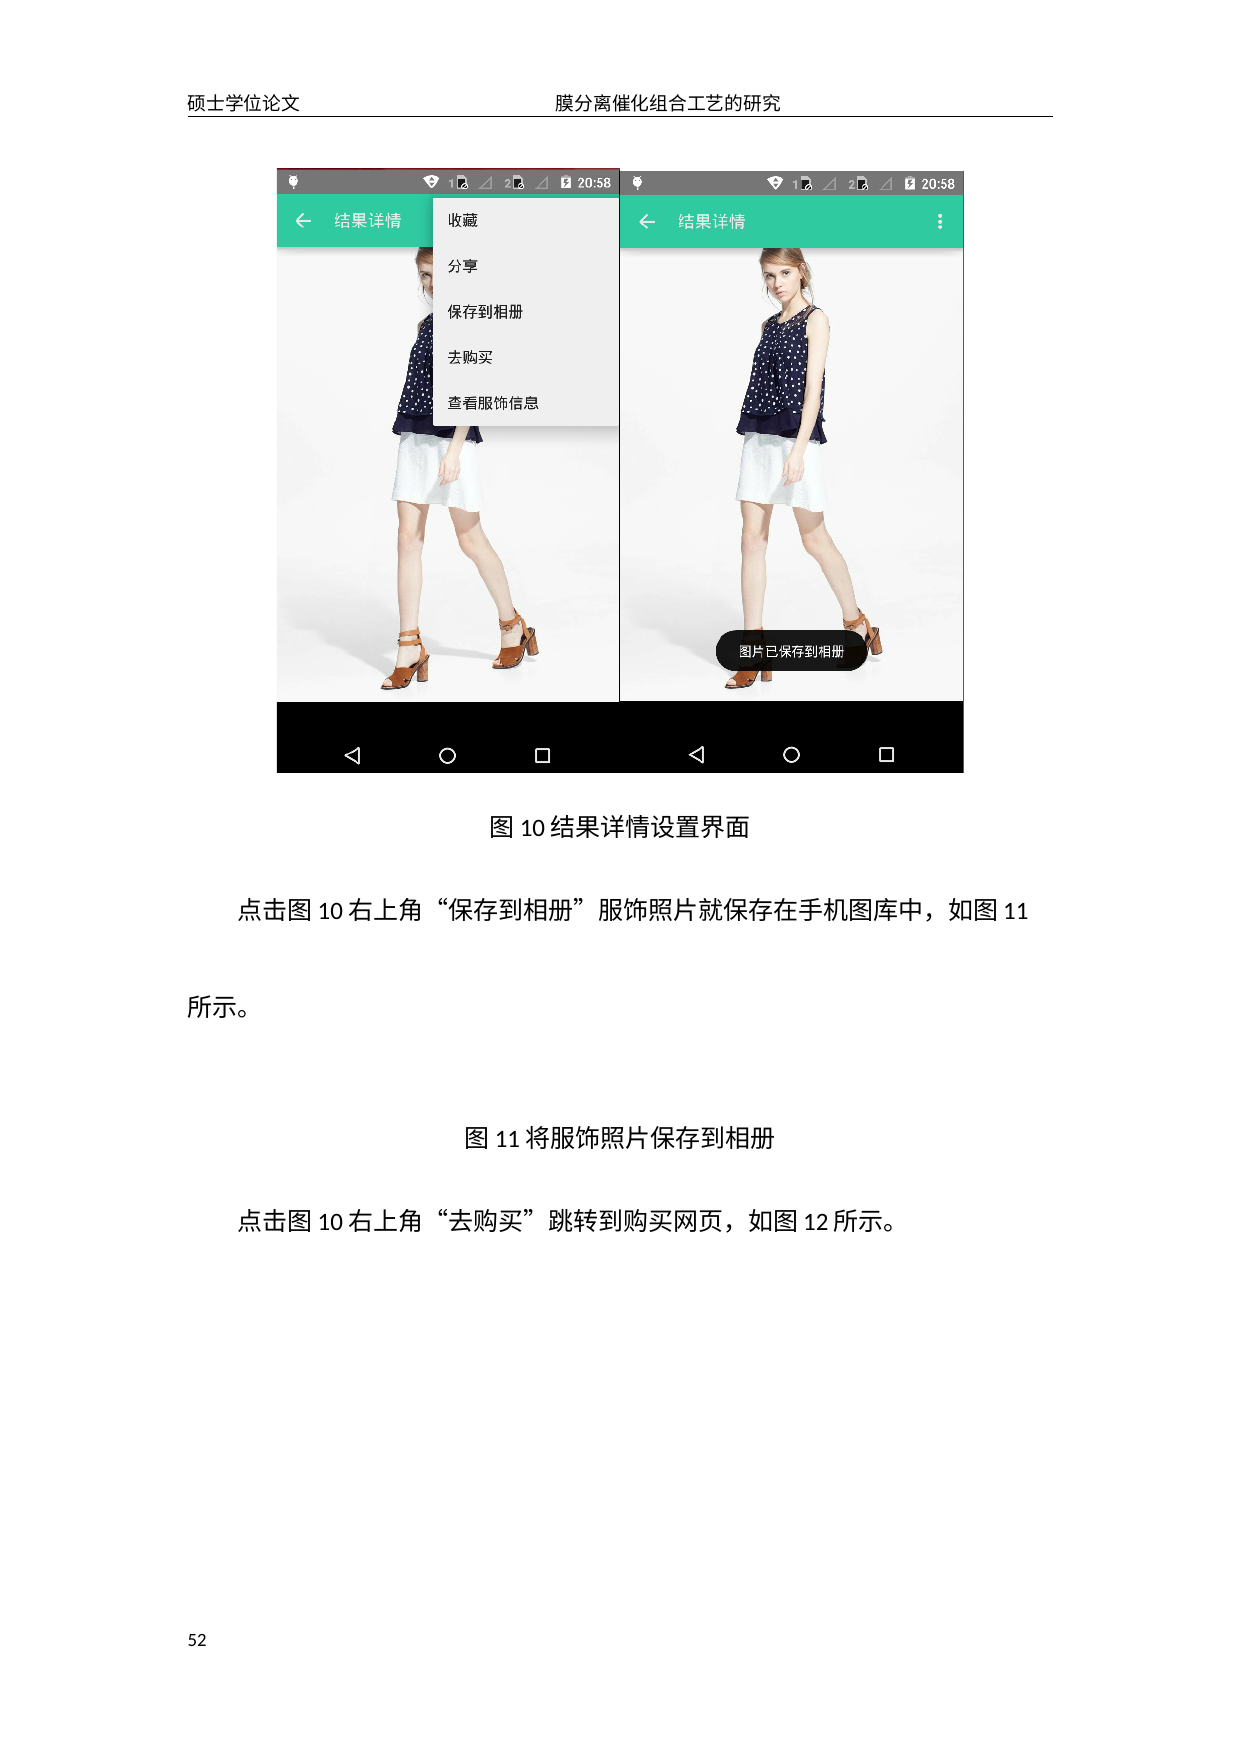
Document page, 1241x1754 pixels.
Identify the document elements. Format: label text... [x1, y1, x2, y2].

text 点击图10右上角“去购买”跳转到购买网页，如图12所示。 [187, 1187, 1053, 1252]
text 图10 结果详情设置界面 [187, 793, 1053, 858]
text 图11 将服饰照片保存到相册 [187, 1104, 1053, 1169]
picture [276, 168, 964, 773]
text 点击图10右上角“保存到相册”服饰照片就保存在手机图库中，如图11所示。 [187, 876, 1053, 1038]
